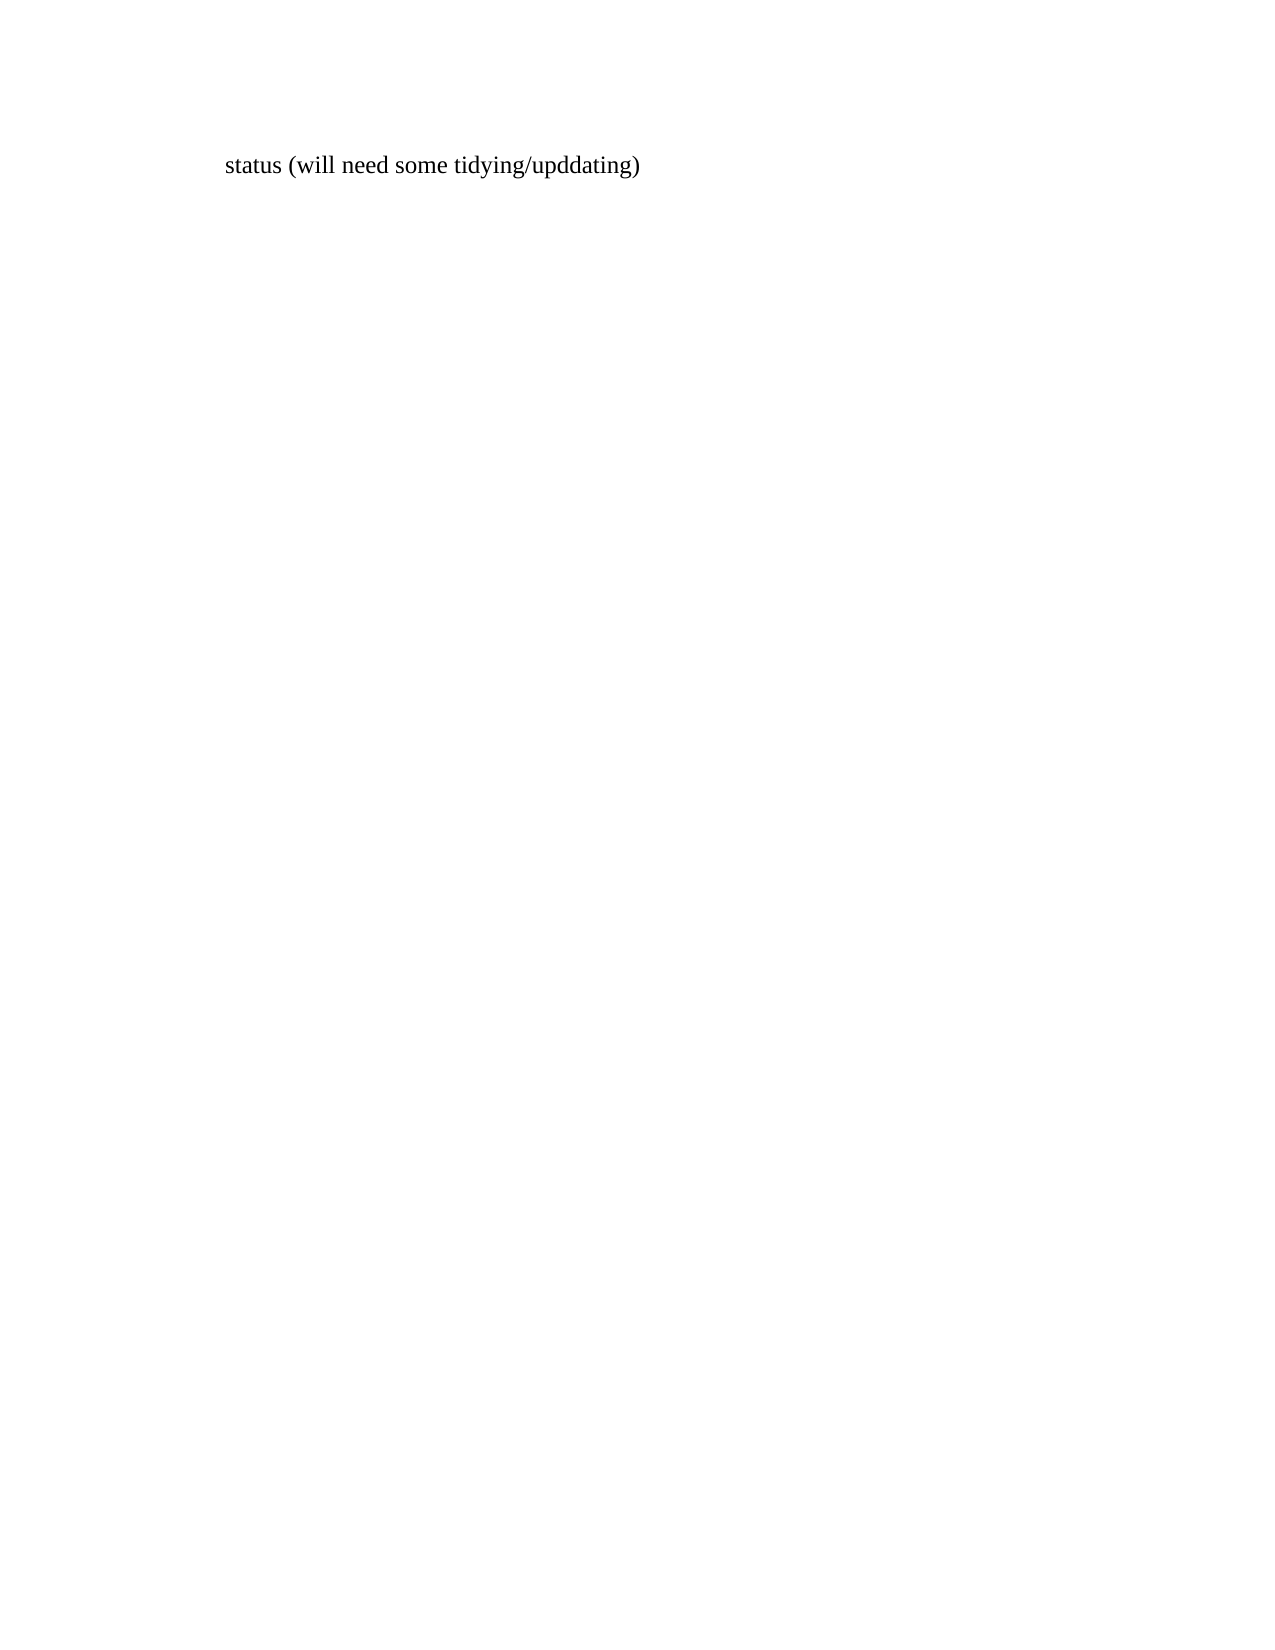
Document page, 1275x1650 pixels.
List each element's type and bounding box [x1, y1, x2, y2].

list [187, 150, 1125, 179]
